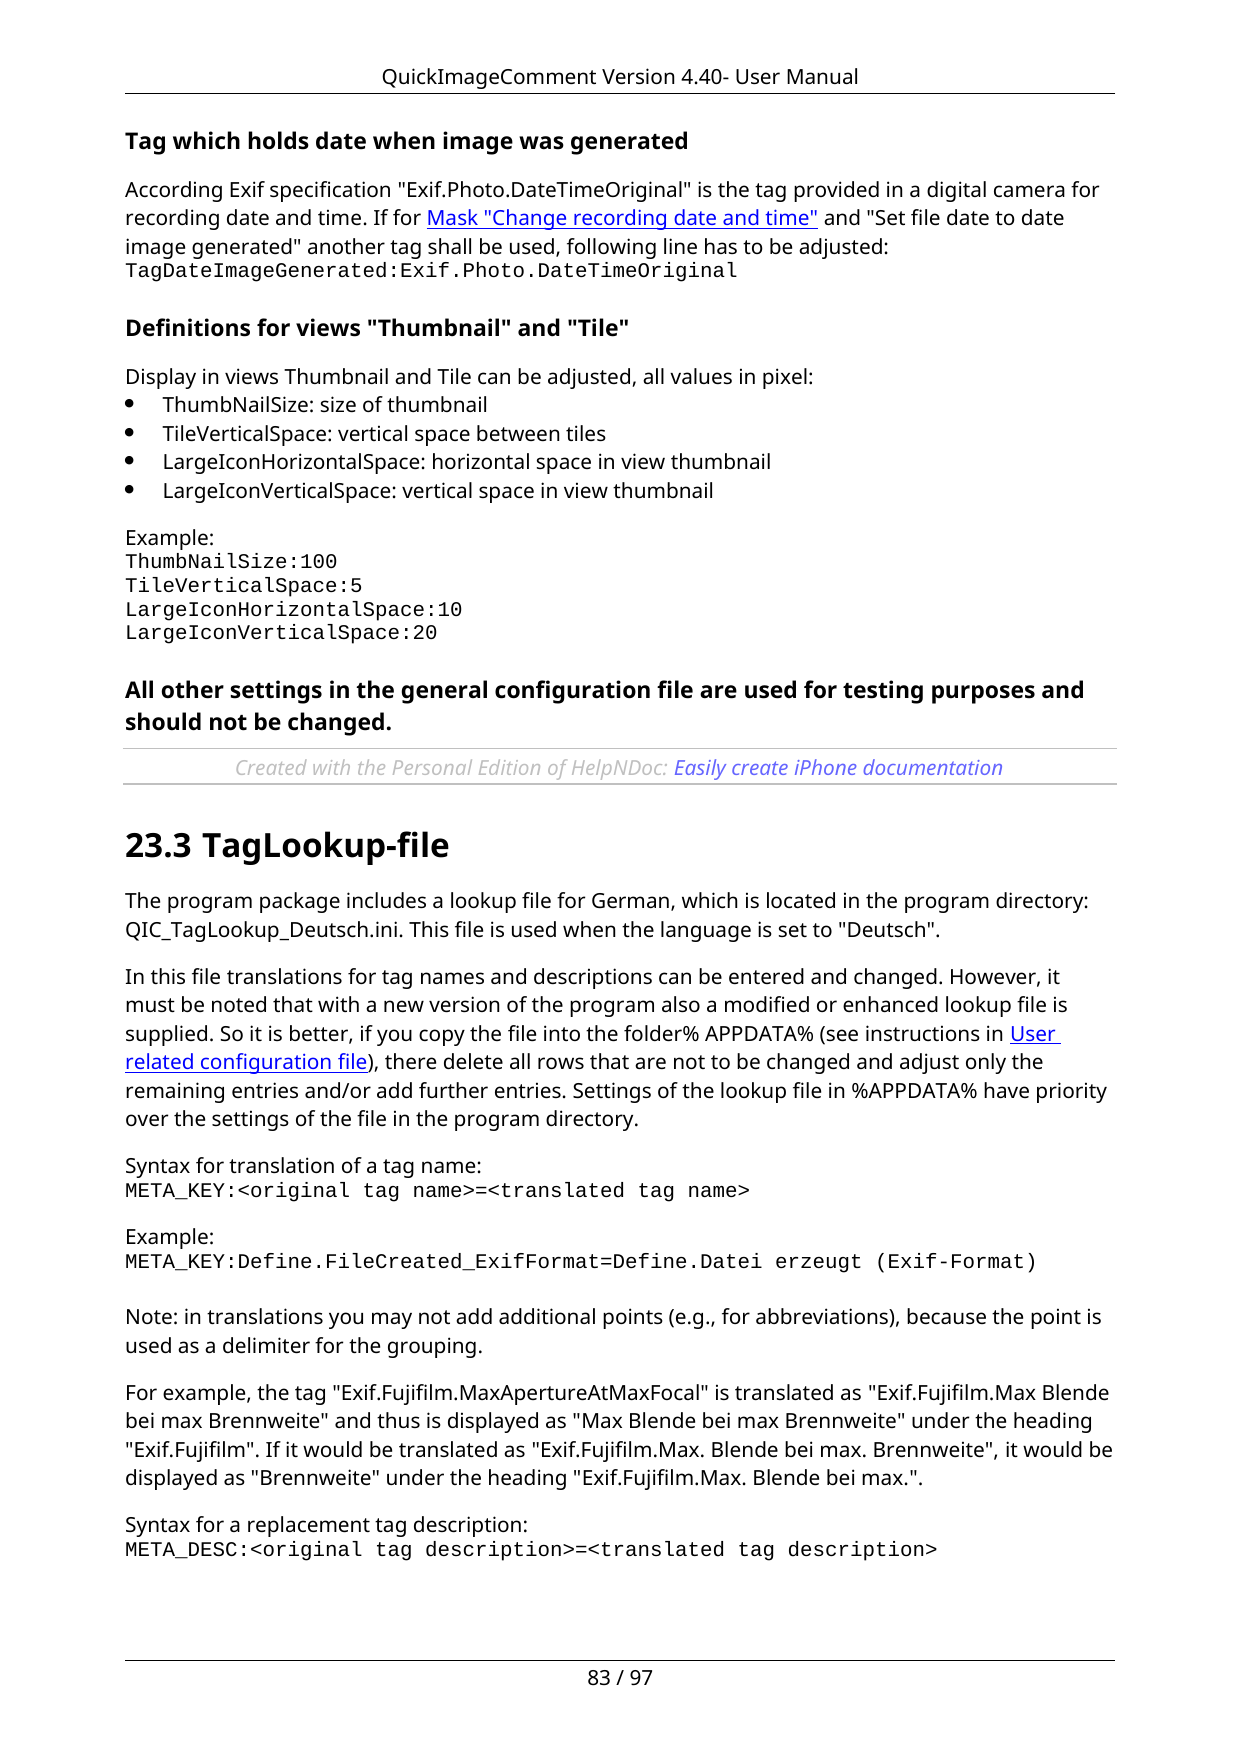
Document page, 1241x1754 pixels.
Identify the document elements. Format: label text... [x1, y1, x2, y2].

text Note: in translations you may not add additional points (e.g., for abbreviations), because the point is used as a delimiter for the grouping. [125, 1302, 1115, 1359]
text TagDateImageGenerated:Exif.Photo.DateTimeOriginal [125, 260, 1115, 284]
text In this file translations for tag names and descriptions can be entered and changed. However, it must be noted that with a new version of the program also a modified or enhanced lookup file is supplied. So it is better, if you copy the file into the folder% APPDATA% (see instructions in User related configuration file), there delete all rows that are not to be changed and adjust only the remaining entries and/or add further entries. Settings of the lookup file in %APPDATA% have priority over the settings of the file in the program directory. [125, 962, 1115, 1133]
subtitle Tag which holds date when image was generated [125, 125, 1115, 156]
text LargeIconHorizontalSpace:10 [125, 599, 1115, 622]
text ThumbNailSize:100 [125, 551, 1115, 575]
text TileVerticalSpace:5 [125, 575, 1115, 599]
subtitle All other settings in the general configuration file are used for testing purposes and should not be changed. [125, 674, 1115, 737]
text Syntax for translation of a tag name: [125, 1151, 1115, 1180]
text For example, the tag "Exif.Fujifilm.MaxApertureAtMaxFocal" is translated as "Exif.Fujifilm.Max Blende bei max Brennweite" and thus is displayed as "Max Blende bei max Brennweite" under the heading "Exif.Fujifilm". If it would be translated as "Exif.Fujifilm.Max. Blende bei max. Brennweite", it would be displayed as "Brennweite" under the heading "Exif.Fujifilm.Max. Blende bei max.". [125, 1378, 1115, 1492]
text Example: [125, 523, 1115, 551]
text Syntax for a replacement tag description: [125, 1511, 1115, 1539]
list TileVerticalSpace: vertical space between tiles [125, 419, 1115, 447]
text Created with the Personal Edition of HelpNDoc: Easily create iPhone documentation [123, 749, 1117, 783]
text LargeIconVerticalSpace:20 [125, 622, 1115, 646]
subtitle Definitions for views "Thumbnail" and "Tile" [125, 312, 1115, 343]
list LargeIconVerticalSpace: vertical space in view thumbnail [125, 476, 1115, 504]
text According Exif specification "Exif.Photo.DateTimeOriginal" is the tag provided in a digital camera for recording date and time. If for Mask "Change recording date and time" and "Set file date to date image generated" another tag shall be used, following line has to be adjusted: [125, 175, 1115, 260]
subtitle TagLookup-file [125, 822, 1115, 868]
text META_KEY:<original tag name>=<translated tag name> [125, 1180, 1115, 1203]
list LargeIconHorizontalSpace: horizontal space in view thumbnail [125, 447, 1115, 476]
text META_DESC:<original tag description>=<translated tag description> [125, 1539, 1115, 1563]
text The program package includes a lookup file for German, which is located in the program directory: QIC_TagLookup_Deutsch.ini. This file is used when the language is set to "Deutsch". [125, 886, 1115, 943]
list ThumbNailSize: size of thumbnail [125, 391, 1115, 419]
text Example: [125, 1222, 1115, 1251]
text Display in views Thumbnail and Tile can be adjusted, all values in pixel: [125, 362, 1115, 391]
text META_KEY:Define.FileCreated_ExifFormat=Define.Datei erzeugt (Exif-Format) [125, 1251, 1115, 1274]
